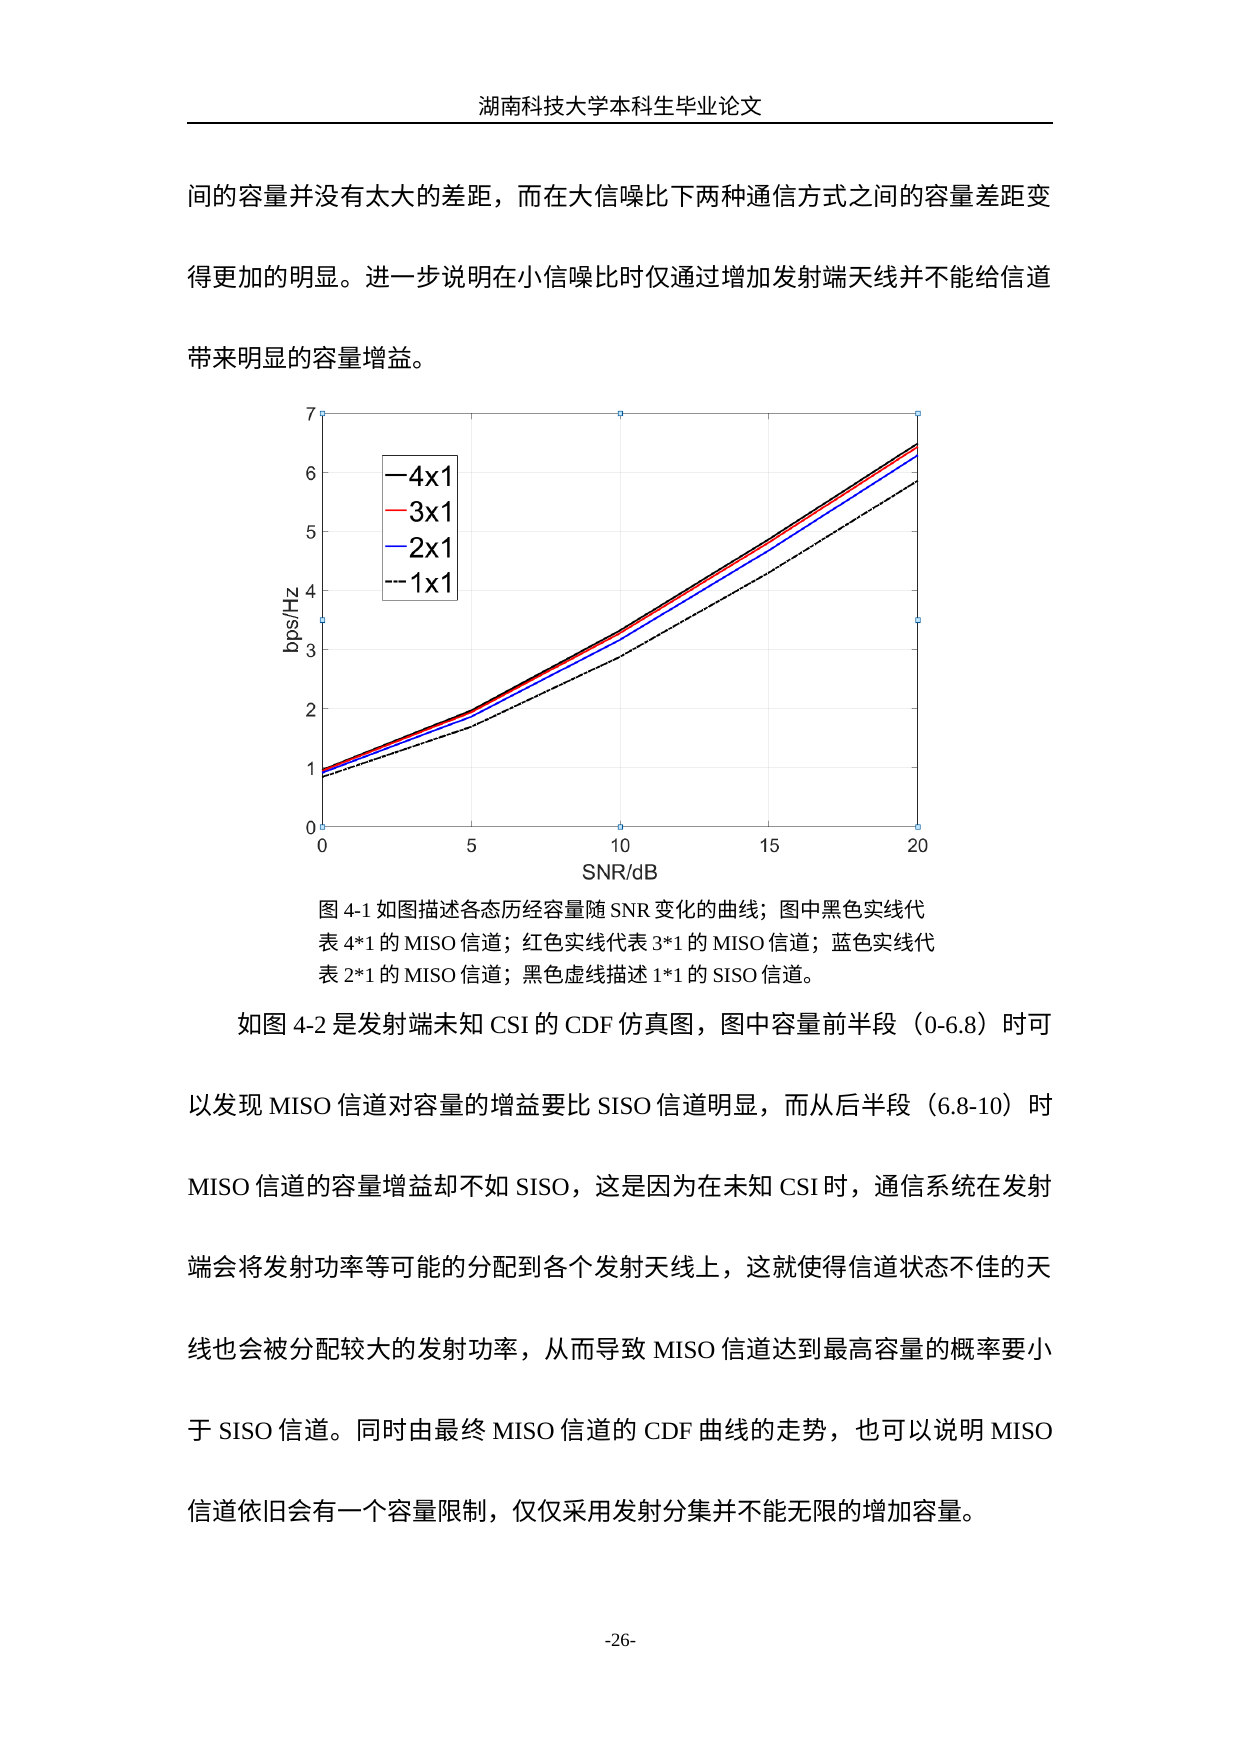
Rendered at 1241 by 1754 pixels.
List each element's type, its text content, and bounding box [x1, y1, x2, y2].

text 图4-1 如图描述各态历经容量随SNR变化的曲线；图中黑色实线代 [275, 892, 1053, 925]
text 如图4-2是发射端未知CSI的CDF仿真图，图中容量前半段（0-6.8）时可以发现MISO信道对容量的增益要比SISO信道明显，而从后半段（6.8-10）时MISO信道的容量增益却不如SISO，这是因为在未知CSI时，通信系统在发射端会将发射功率等可能的分配到各个发射天线上，这就使得信道状态不佳的天线也会被分配较大的发射功率，从而导致MISO信道达到最高容量的概率要小于SISO信道。同时由最终MISO信道的CDF曲线的走势，也可以说明MISO信道依旧会有一个容量限制，仅仅采用发射分集并不能无限的增加容量。 [187, 990, 1053, 1542]
text 表2*1的MISO信道；黑色虚线描述1*1的SISO信道。 [275, 957, 1053, 990]
picture [265, 398, 975, 883]
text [187, 162, 1053, 389]
text 表4*1的MISO信道；红色实线代表3*1的MISO信道；蓝色实线代 [275, 925, 1053, 957]
